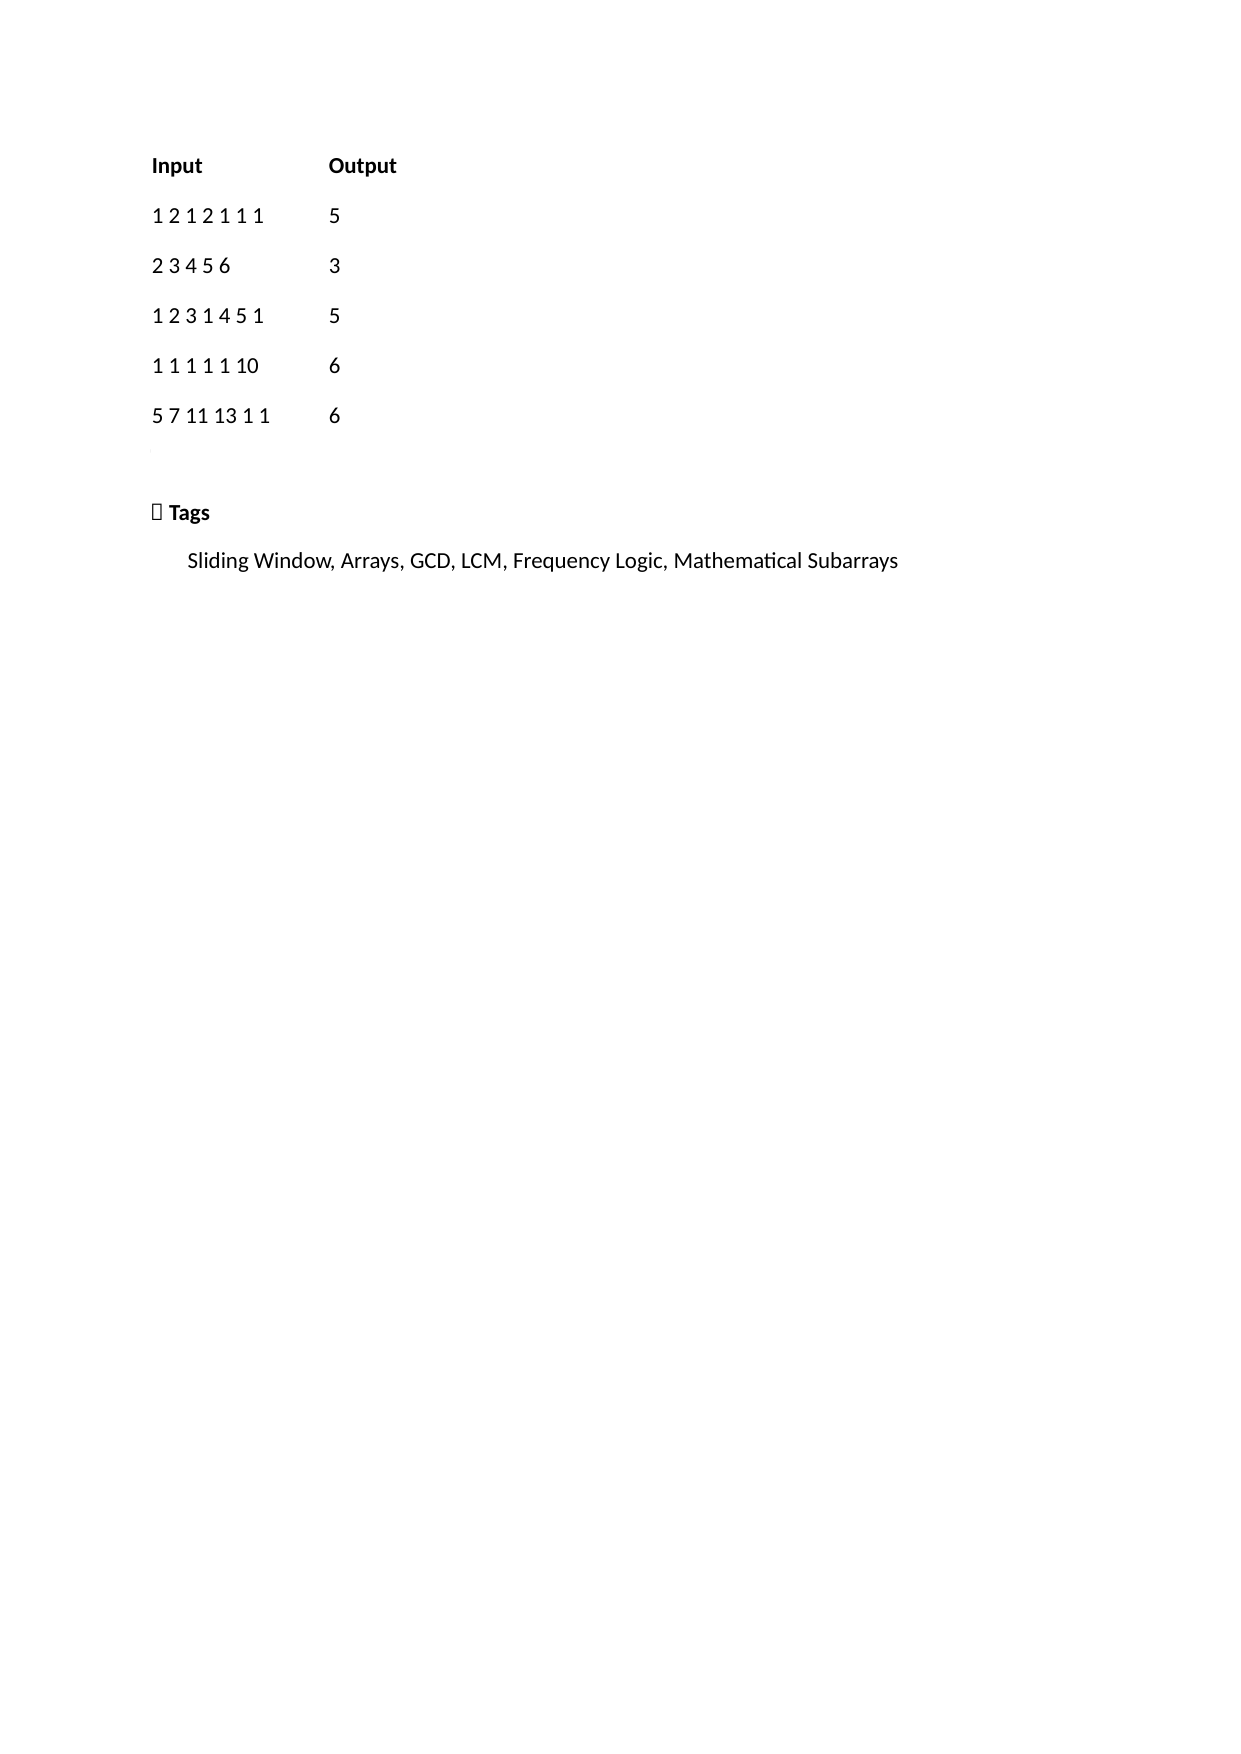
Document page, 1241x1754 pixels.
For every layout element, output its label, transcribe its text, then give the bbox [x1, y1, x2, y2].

table_cell 1 1 1 1 1 10 [150, 350, 327, 399]
table_cell 5 [327, 300, 490, 349]
table_cell 1 2 3 1 4 5 1 [150, 300, 327, 349]
table_cell 6 [327, 350, 490, 399]
table_cell 2 3 4 5 6 [150, 250, 327, 300]
table_header Output [327, 150, 490, 200]
text 🧷 Tags [150, 496, 1090, 527]
table_header Input [150, 150, 327, 200]
text Sliding Window, Arrays, GCD, LCM, Frequency Logic, Mathematical Subarrays [187, 547, 1090, 575]
table_cell 1 2 1 2 1 1 1 [150, 200, 327, 250]
table_cell 5 [327, 200, 490, 250]
table_cell 5 7 11 13 1 1 [150, 400, 327, 449]
table_cell 3 [327, 250, 490, 300]
table_cell 6 [327, 400, 490, 449]
